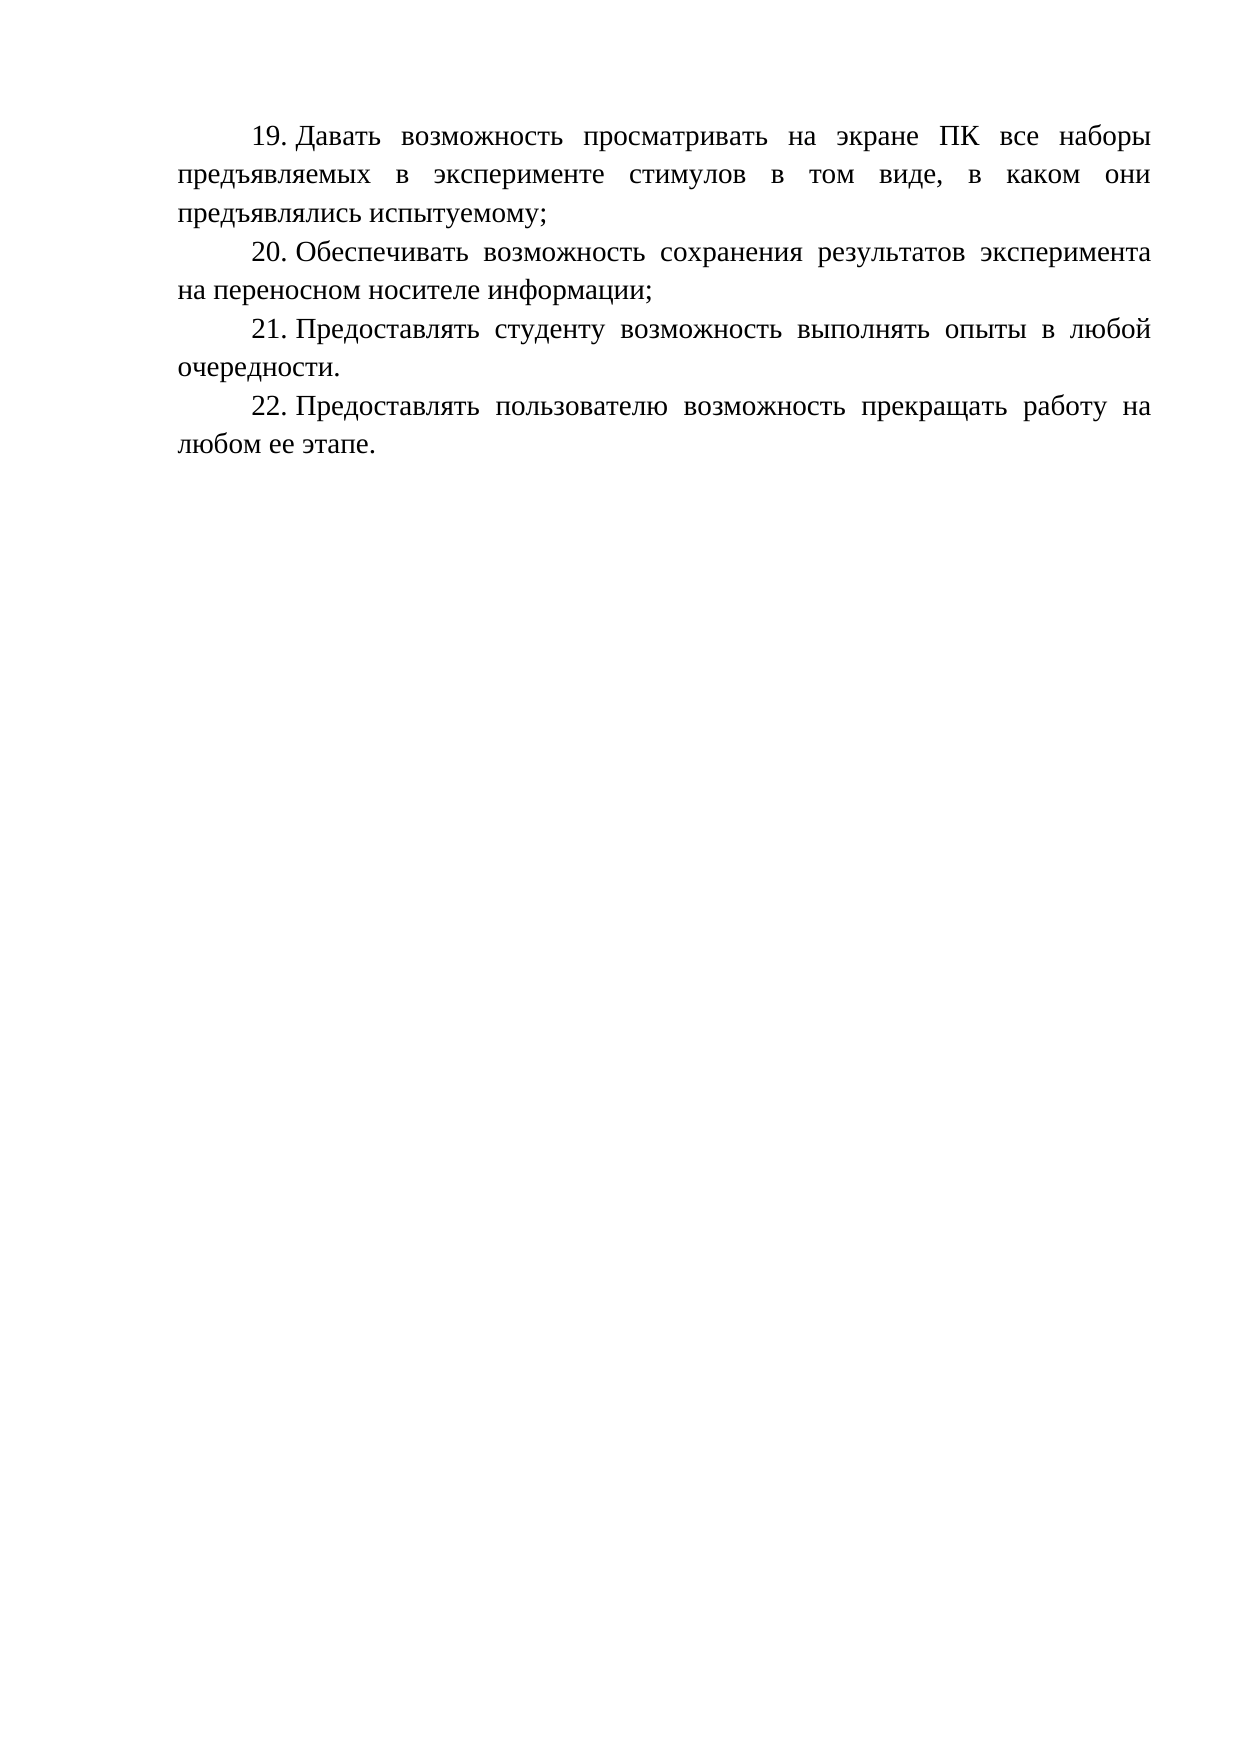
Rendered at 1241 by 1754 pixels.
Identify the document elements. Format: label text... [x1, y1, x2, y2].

text 21. Предоставлять студенту возможность выполнять опыты в любой очередности. [177, 311, 1152, 383]
text 19. Давать возможность просматривать на экране ПК все наборы предъявляемых в эксперименте стимулов в том виде, в каком они предъявлялись испытуемому; [177, 118, 1152, 229]
text 20. Обеспечивать возможность сохранения результатов эксперимента на переносном носителе информации; [177, 234, 1152, 306]
text 22. Предоставлять пользователю возможность прекращать работу на любом ее этапе. [177, 388, 1152, 460]
